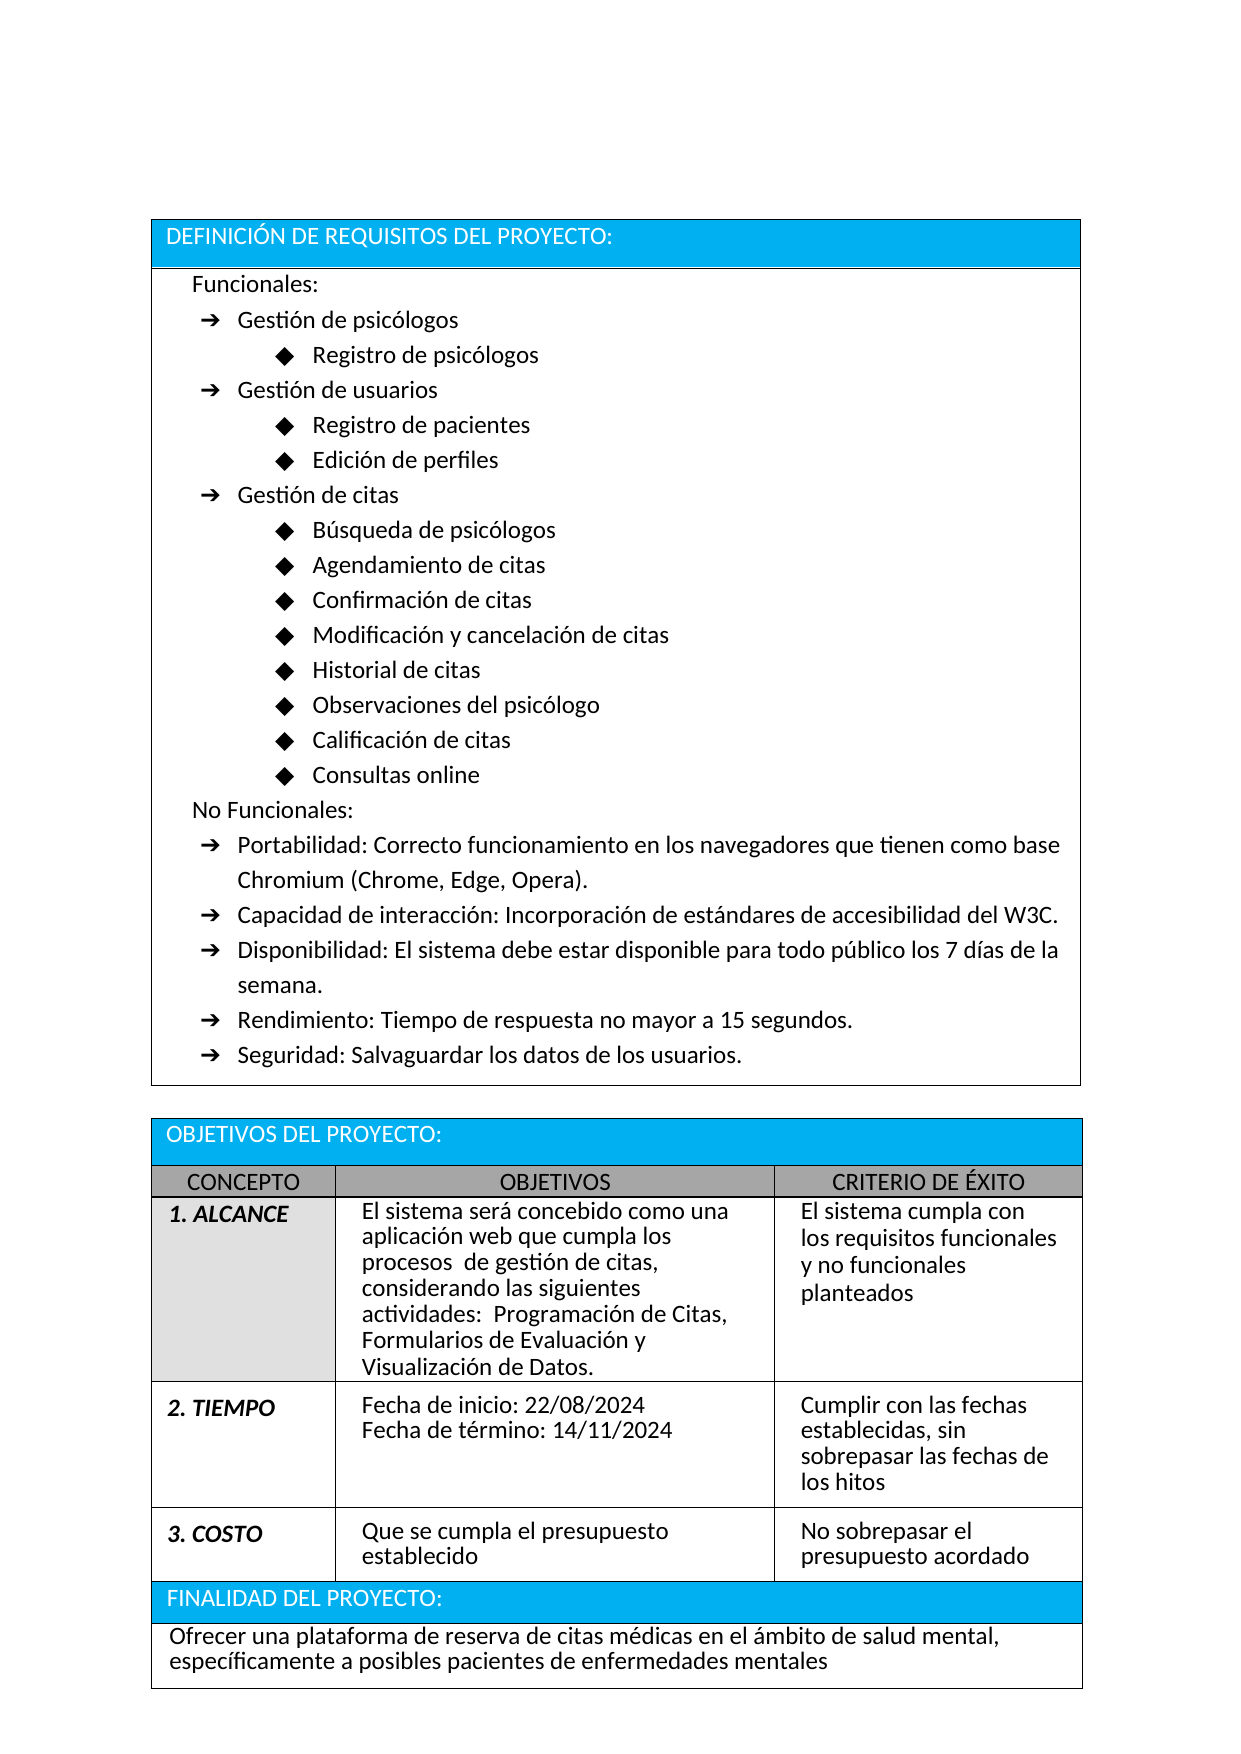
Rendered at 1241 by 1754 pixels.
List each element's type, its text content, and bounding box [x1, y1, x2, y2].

table_cell No sobrepasar el presupuesto acordado [775, 1508, 1082, 1581]
table_cell 2. TIEMPO [152, 1382, 335, 1507]
table_cell Que se cumpla el presupuesto establecido [336, 1508, 774, 1581]
table_cell El sistema será concebido como una aplicación web que cumpla los procesos de gestión de citas, considerando las siguientes actividades: Programación de Citas, Formularios de Evaluación y Visualización de Datos. [336, 1198, 774, 1381]
table_cell Ofrecer una plataforma de reserva de citas médicas en el ámbito de salud mental, específicamente a posibles pacientes de enfermedades mentales [152, 1624, 1082, 1688]
table_cell CONCEPTO [152, 1166, 335, 1196]
table_cell Funcionales: Gestión de psicólogos Registro de psicólogos Gestión de usuarios Registro de pacientes Edición de perfiles Gestión de citas Búsqueda de psicólogos Agendamiento de citas Confirmación de citas Modificación y cancelación de citas Historial de citas Observaciones del psicólogo Calificación de citas Consultas online No Funcionales: Portabilidad: Correcto funcionamiento en los navegadores que tienen como base Chromium (Chrome, Edge, Opera). Capacidad de interacción: Incorporación de estándares de accesibilidad del W3C. Disponibilidad: El sistema debe estar disponible para todo público los 7 días de la semana. Rendimiento: Tiempo de respuesta no mayor a 15 segundos. Seguridad: Salvaguardar los datos de los usuarios. [152, 269, 1080, 1084]
table_cell 1. ALCANCE [152, 1198, 335, 1381]
table_cell OBJETIVOS [336, 1166, 774, 1196]
table_cell Fecha de inicio: 22/08/2024 Fecha de término: 14/11/2024 [336, 1382, 774, 1507]
table_cell CRITERIO DE ÉXITO [775, 1166, 1082, 1196]
table_cell FINALIDAD DEL PROYECTO: [152, 1582, 1082, 1623]
table_cell El sistema cumpla con los requisitos funcionales y no funcionales planteados [775, 1198, 1082, 1381]
table_cell 3. COSTO [152, 1508, 335, 1581]
table_header OBJETIVOS DEL PROYECTO: [152, 1119, 1082, 1165]
table_cell Cumplir con las fechas establecidas, sin sobrepasar las fechas de los hitos [775, 1382, 1082, 1507]
table_header DEFINICIÓN DE REQUISITOS DEL PROYECTO: [152, 220, 1080, 267]
